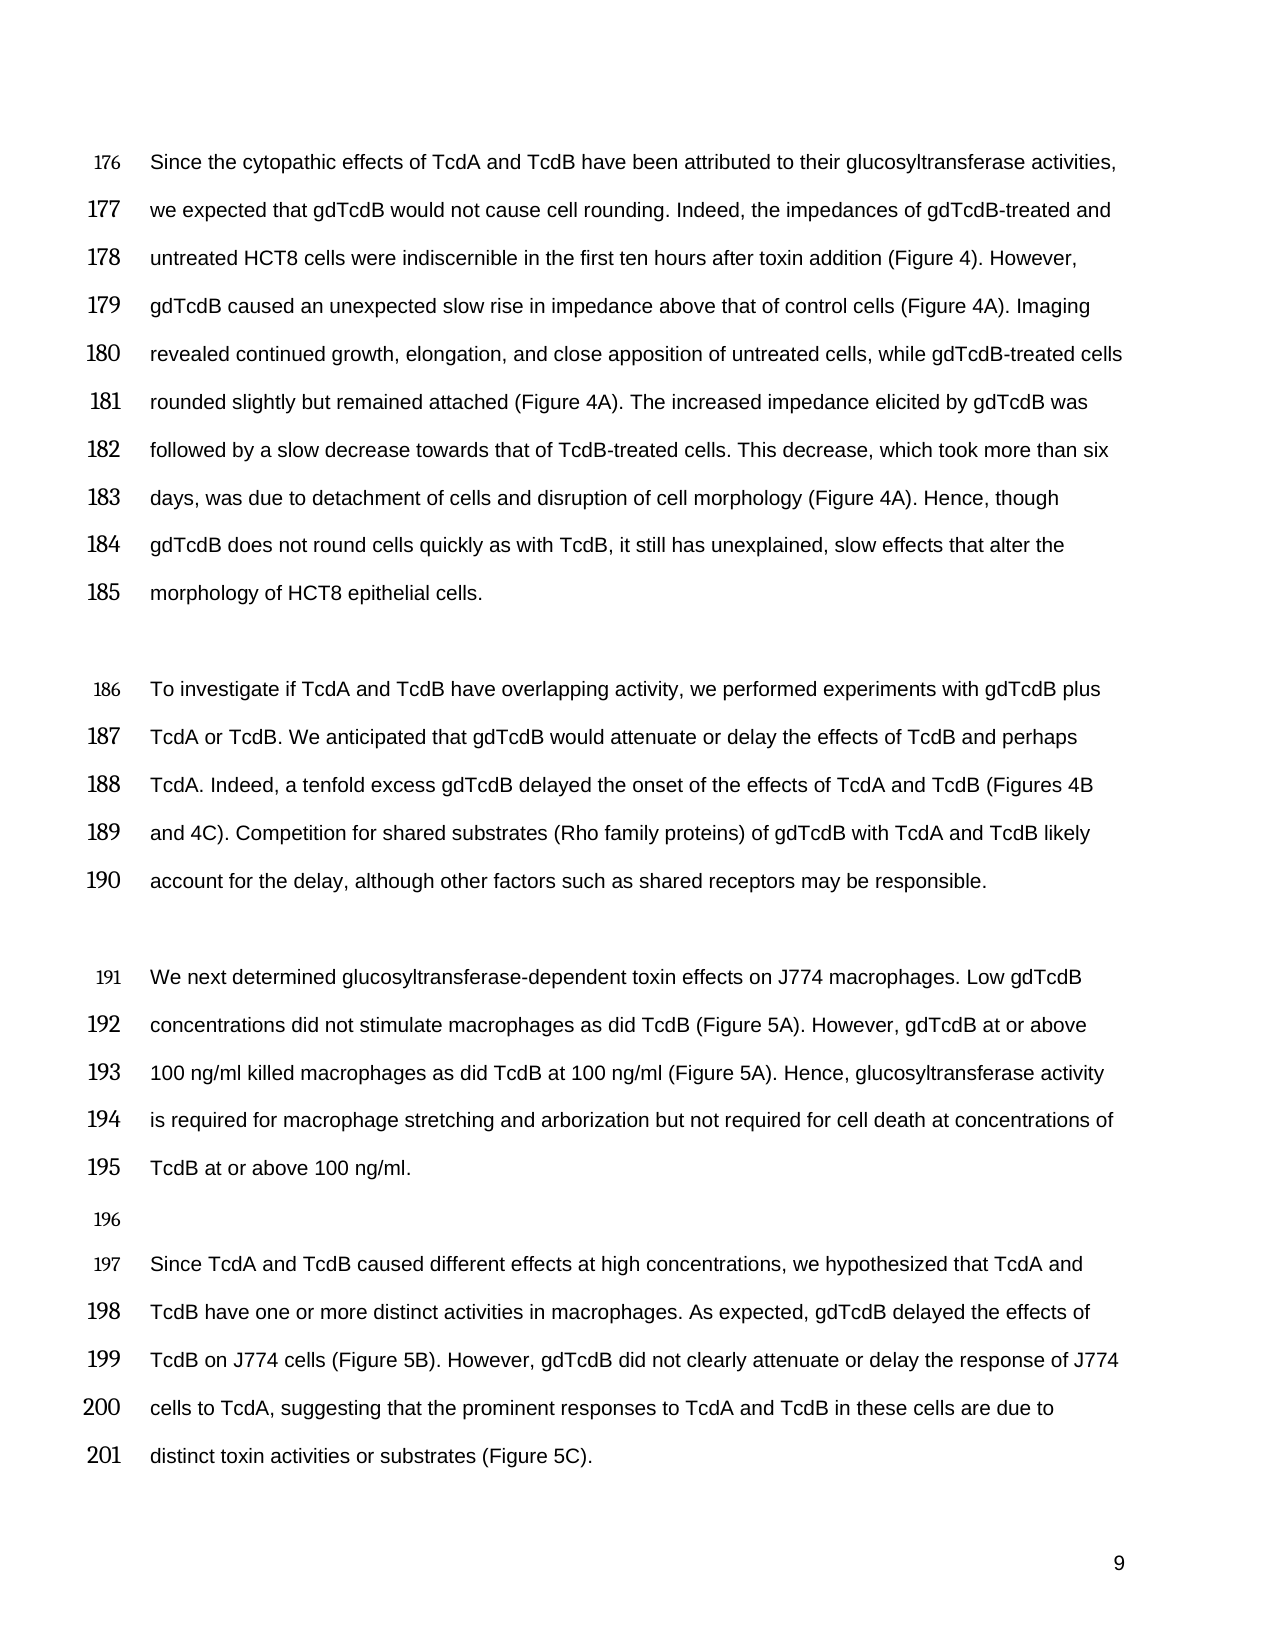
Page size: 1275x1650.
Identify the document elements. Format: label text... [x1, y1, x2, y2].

text Since TcdA and TcdB caused different effects at high concentrations, we hypothesized that TcdA and TcdB have one or more distinct activities in macrophages. As expected, gdTcdB delayed the effects of TcdB on J774 cells (Figure 5B). However, gdTcdB did not clearly attenuate or delay the response of J774 cells to TcdA, suggesting that the prominent responses to TcdA and TcdB in these cells are due to distinct toxin activities or substrates (Figure 5C). [150, 1252, 1125, 1468]
text Since the cytopathic effects of TcdA and TcdB have been attributed to their glucosyltransferase activities, we expected that gdTcdB would not cause cell rounding. Indeed, the impedances of gdTcdB-treated and untreated HCT8 cells were indiscernible in the first ten hours after toxin addition (Figure 4). However, gdTcdB caused an unexpected slow rise in impedance above that of control cells (Figure 4A). Imaging revealed continued growth, elongation, and close apposition of untreated cells, while gdTcdB-treated cells rounded slightly but remained attached (Figure 4A). The increased impedance elicited by gdTcdB was followed by a slow decrease towards that of TcdB-treated cells. This decrease, which took more than six days, was due to detachment of cells and disruption of cell morphology (Figure 4A). Hence, though gdTcdB does not round cells quickly as with TcdB, it still has unexplained, slow effects that alter the morphology of HCT8 epithelial cells. [150, 150, 1125, 605]
text To investigate if TcdA and TcdB have overlapping activity, we performed experiments with gdTcdB plus TcdA or TcdB. We anticipated that gdTcdB would attenuate or delay the effects of TcdB and perhaps TcdA. Indeed, a tenfold excess gdTcdB delayed the onset of the effects of TcdA and TcdB (Figures 4B and 4C). Competition for shared substrates (Rho family proteins) of gdTcdB with TcdA and TcdB likely account for the delay, although other factors such as shared receptors may be responsible. [150, 677, 1125, 893]
text We next determined glucosyltransferase-dependent toxin effects on J774 macrophages. Low gdTcdB concentrations did not stimulate macrophages as did TcdB (Figure 5A). However, gdTcdB at or above 100 ng/ml killed macrophages as did TcdB at 100 ng/ml (Figure 5A). Hence, glucosyltransferase activity is required for macrophage stretching and arborization but not required for cell death at concentrations of TcdB at or above 100 ng/ml. [150, 964, 1125, 1180]
